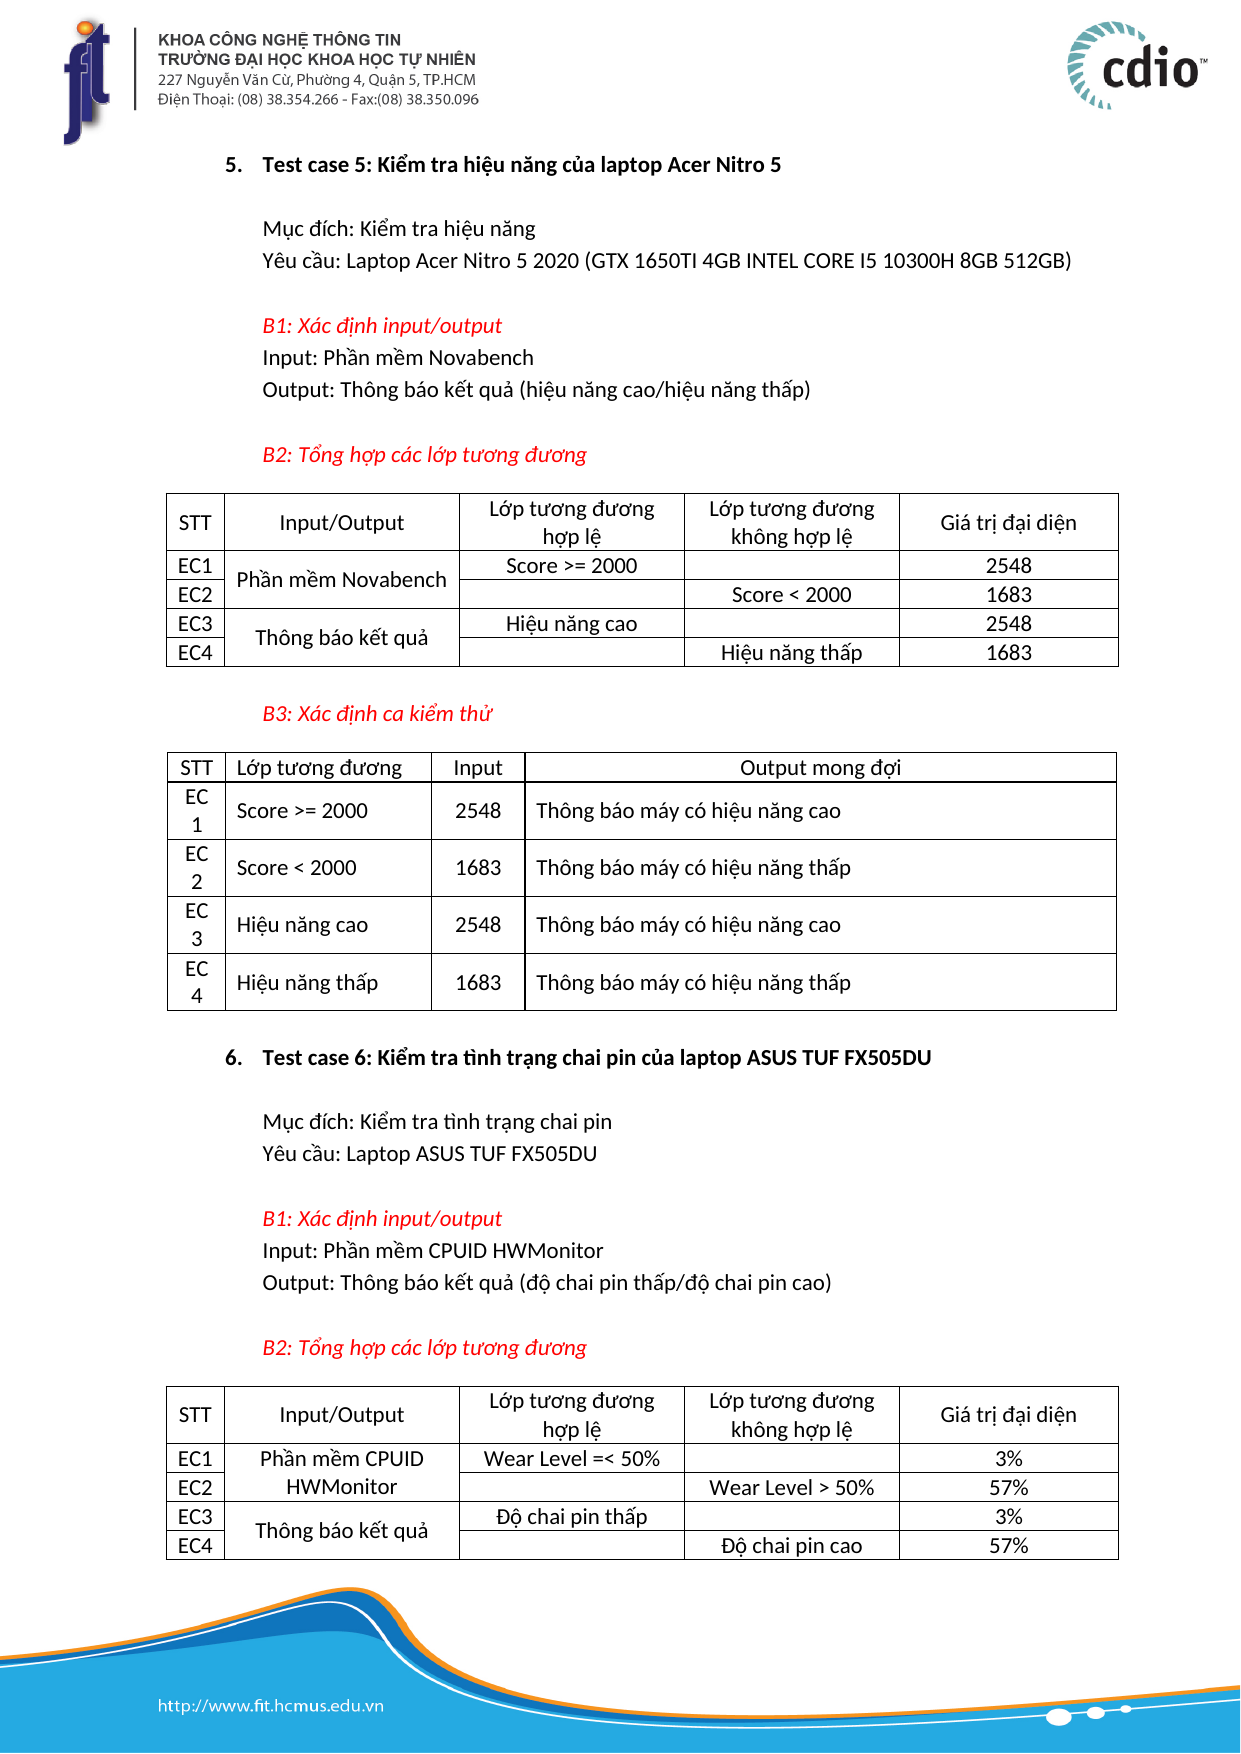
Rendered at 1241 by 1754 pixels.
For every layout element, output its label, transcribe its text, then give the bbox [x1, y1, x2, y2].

table_cell 1683 [900, 638, 1118, 666]
list Test case 6: Kiểm tra tình trạng chai pin của laptop ASUS TUF FX505DU [225, 1043, 1134, 1071]
table_cell Thông báo máy có hiệu năng thấp [526, 954, 1116, 1010]
table_header Lớp tương đương không hợp lệ [685, 494, 899, 550]
table_cell EC3 [167, 609, 224, 637]
table_cell 1683 [432, 954, 524, 1010]
table_cell Score >= 2000 [460, 551, 684, 579]
table_header Output mong đợi [526, 753, 1116, 781]
table_cell EC2 [168, 840, 225, 896]
list Input: Phần mềm CPUID HWMonitor [262, 1236, 1134, 1264]
list Yêu cầu: Laptop Acer Nitro 5 2020 (GTX 1650TI 4GB INTEL CORE I5 10300H 8GB 512GB) [262, 247, 1134, 274]
table_cell EC3 [167, 1502, 224, 1530]
table_header Lớp tương đương hợp lệ [460, 494, 684, 550]
table_cell 2548 [900, 609, 1118, 637]
table_cell [685, 551, 899, 579]
picture [40, 10, 1220, 169]
list Mục đích: Kiểm tra hiệu năng [262, 214, 1134, 242]
table_cell EC3 [168, 897, 225, 953]
table_header Lớp tương đương [226, 753, 431, 781]
table_header Input [432, 753, 524, 781]
list B2: Tổng hợp các lớp tương đương [262, 1333, 1134, 1361]
table_cell Hiệu năng cao [460, 609, 684, 637]
table_cell 57% [900, 1531, 1118, 1559]
table_cell Score < 2000 [226, 840, 431, 896]
list Output: Thông báo kết quả (hiệu năng cao/hiệu năng thấp) [262, 375, 1134, 403]
table_cell 1683 [900, 580, 1118, 608]
table_header Lớp tương đương không hợp lệ [685, 1387, 899, 1443]
table_cell Score >= 2000 [226, 783, 431, 838]
table_cell Hiệu năng thấp [685, 638, 899, 666]
table_cell Thông báo kết quả [225, 1502, 459, 1559]
table_header Giá trị đại diện [900, 494, 1118, 550]
table_cell Thông báo máy có hiệu năng cao [526, 897, 1116, 953]
table_cell [460, 1531, 684, 1559]
table_cell Wear Level > 50% [685, 1473, 899, 1501]
table_cell [460, 580, 684, 608]
table_cell Score < 2000 [685, 580, 899, 608]
list Mục đích: Kiểm tra tình trạng chai pin [262, 1107, 1134, 1135]
table_cell EC2 [167, 580, 224, 608]
table_cell EC1 [167, 551, 224, 579]
list Test case 5: Kiểm tra hiệu năng của laptop Acer Nitro 5 [225, 150, 1134, 178]
table_cell [685, 609, 899, 637]
table_cell EC2 [167, 1473, 224, 1501]
table_cell [460, 1473, 684, 1501]
table_header Lớp tương đương hợp lệ [460, 1387, 684, 1443]
list B1: Xác định input/output [262, 311, 1134, 339]
table_cell [460, 638, 684, 666]
table_cell 2548 [900, 551, 1118, 579]
list Input: Phần mềm Novabench [262, 343, 1134, 371]
table_cell 57% [900, 1473, 1118, 1501]
table_cell Hiệu năng cao [226, 897, 431, 953]
table_cell Wear Level =< 50% [460, 1444, 684, 1472]
list Output: Thông báo kết quả (độ chai pin thấp/độ chai pin cao) [262, 1268, 1134, 1296]
table_cell 2548 [432, 783, 524, 838]
table_cell [685, 1444, 899, 1472]
table_cell Thông báo máy có hiệu năng thấp [526, 840, 1116, 896]
table_cell EC1 [168, 783, 225, 838]
table_cell 3% [900, 1444, 1118, 1472]
table_header Giá trị đại diện [900, 1387, 1118, 1443]
table_cell Thông báo kết quả [225, 609, 459, 666]
table_header STT [167, 494, 224, 550]
table_cell Phần mềm CPUID HWMonitor [225, 1444, 459, 1501]
table_cell 3% [900, 1502, 1118, 1530]
table_header Input/Output [225, 494, 459, 550]
table_cell EC1 [167, 1444, 224, 1472]
list Yêu cầu: Laptop ASUS TUF FX505DU [262, 1139, 1134, 1167]
table_cell Độ chai pin thấp [460, 1502, 684, 1530]
picture [0, 1584, 1241, 1753]
list B1: Xác định input/output [262, 1204, 1134, 1232]
table_cell EC4 [167, 638, 224, 666]
table_cell EC4 [168, 954, 225, 1010]
table_cell 1683 [432, 840, 524, 896]
table_header Input/Output [225, 1387, 459, 1443]
table_header STT [168, 753, 225, 781]
table_header STT [167, 1387, 224, 1443]
table_cell 2548 [432, 897, 524, 953]
table_cell Độ chai pin cao [685, 1531, 899, 1559]
table_cell Thông báo máy có hiệu năng cao [526, 783, 1116, 838]
table_cell Phần mềm Novabench [225, 551, 459, 608]
list B3: Xác định ca kiểm thử [262, 699, 1134, 727]
table_cell [685, 1502, 899, 1530]
table_cell Hiệu năng thấp [226, 954, 431, 1010]
table_cell EC4 [167, 1531, 224, 1559]
list B2: Tổng hợp các lớp tương đương [262, 440, 1134, 468]
